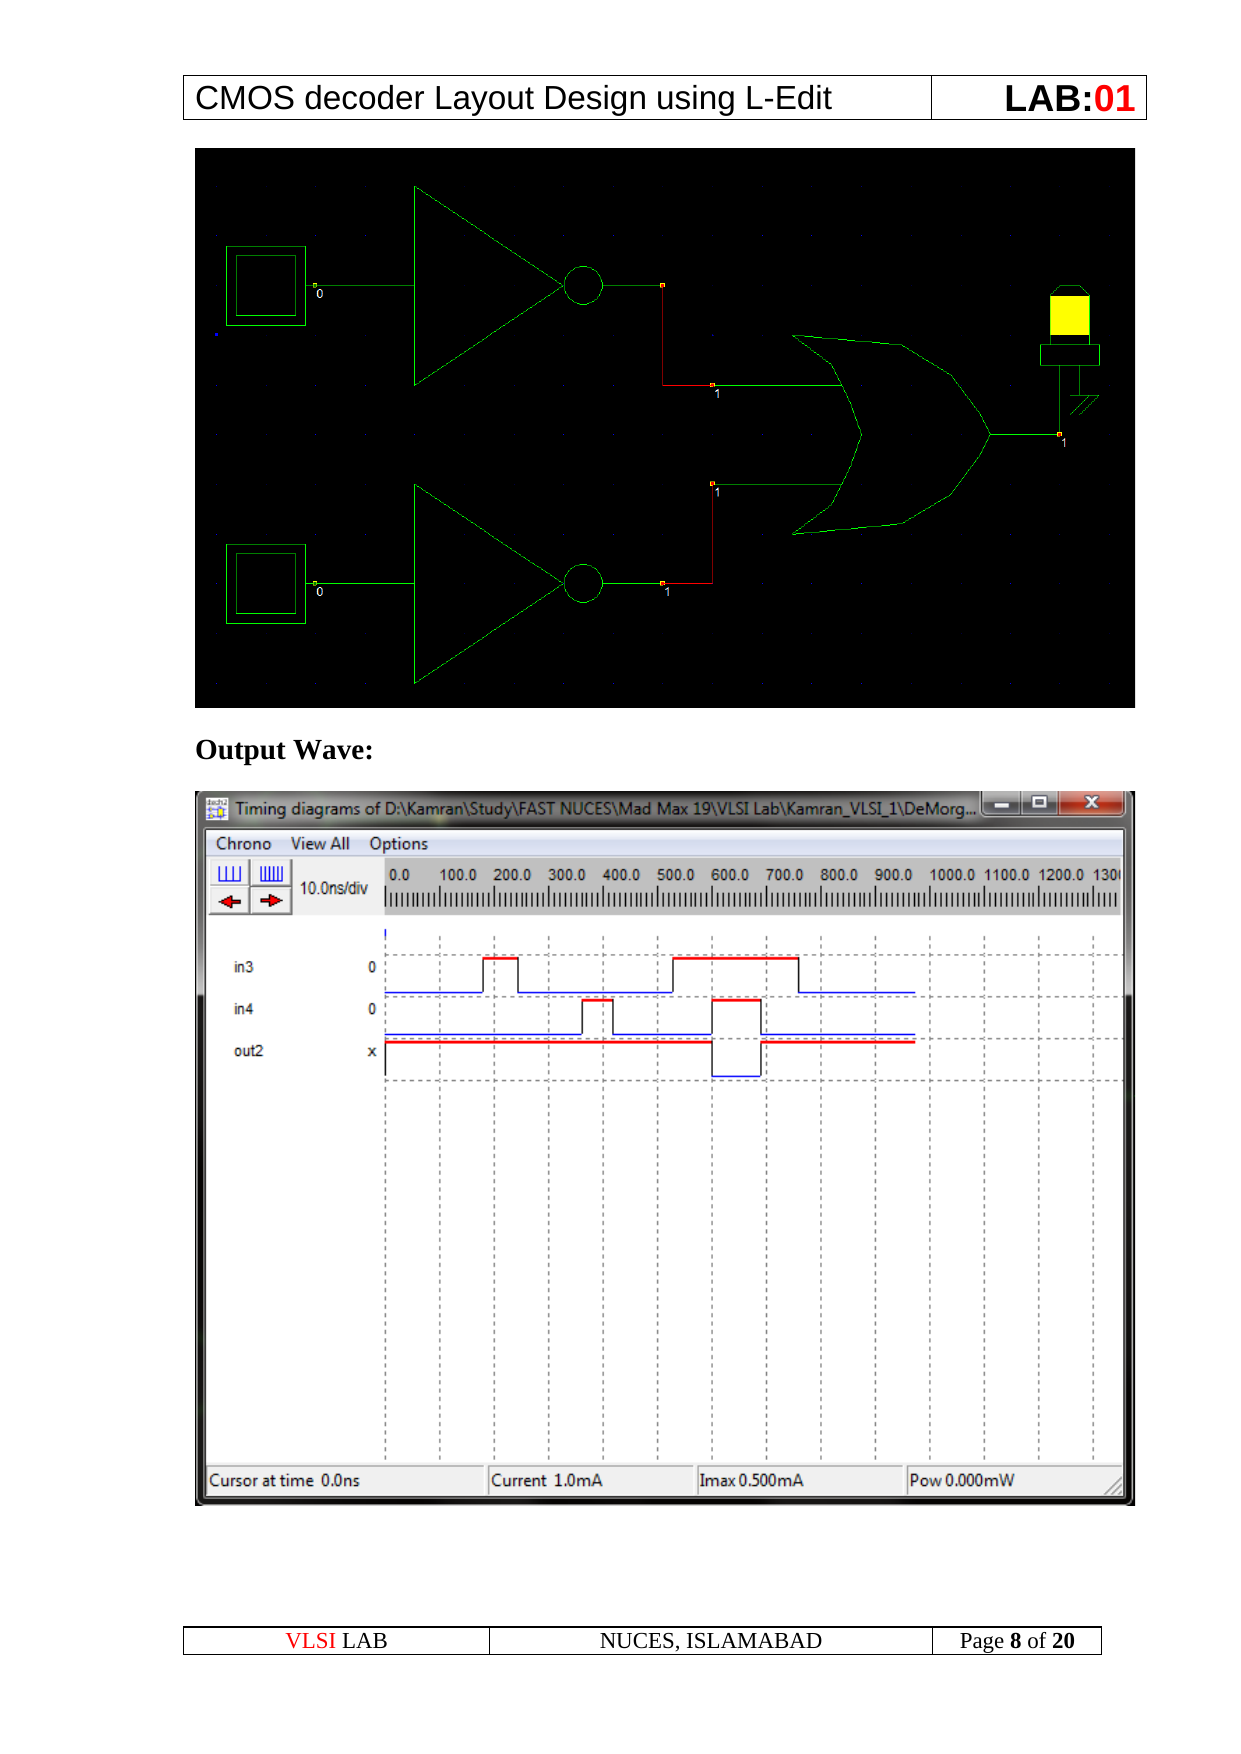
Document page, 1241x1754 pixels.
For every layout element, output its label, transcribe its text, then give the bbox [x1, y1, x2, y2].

text Output Wave: [195, 732, 1135, 766]
picture [195, 148, 1136, 708]
picture [195, 791, 1136, 1506]
